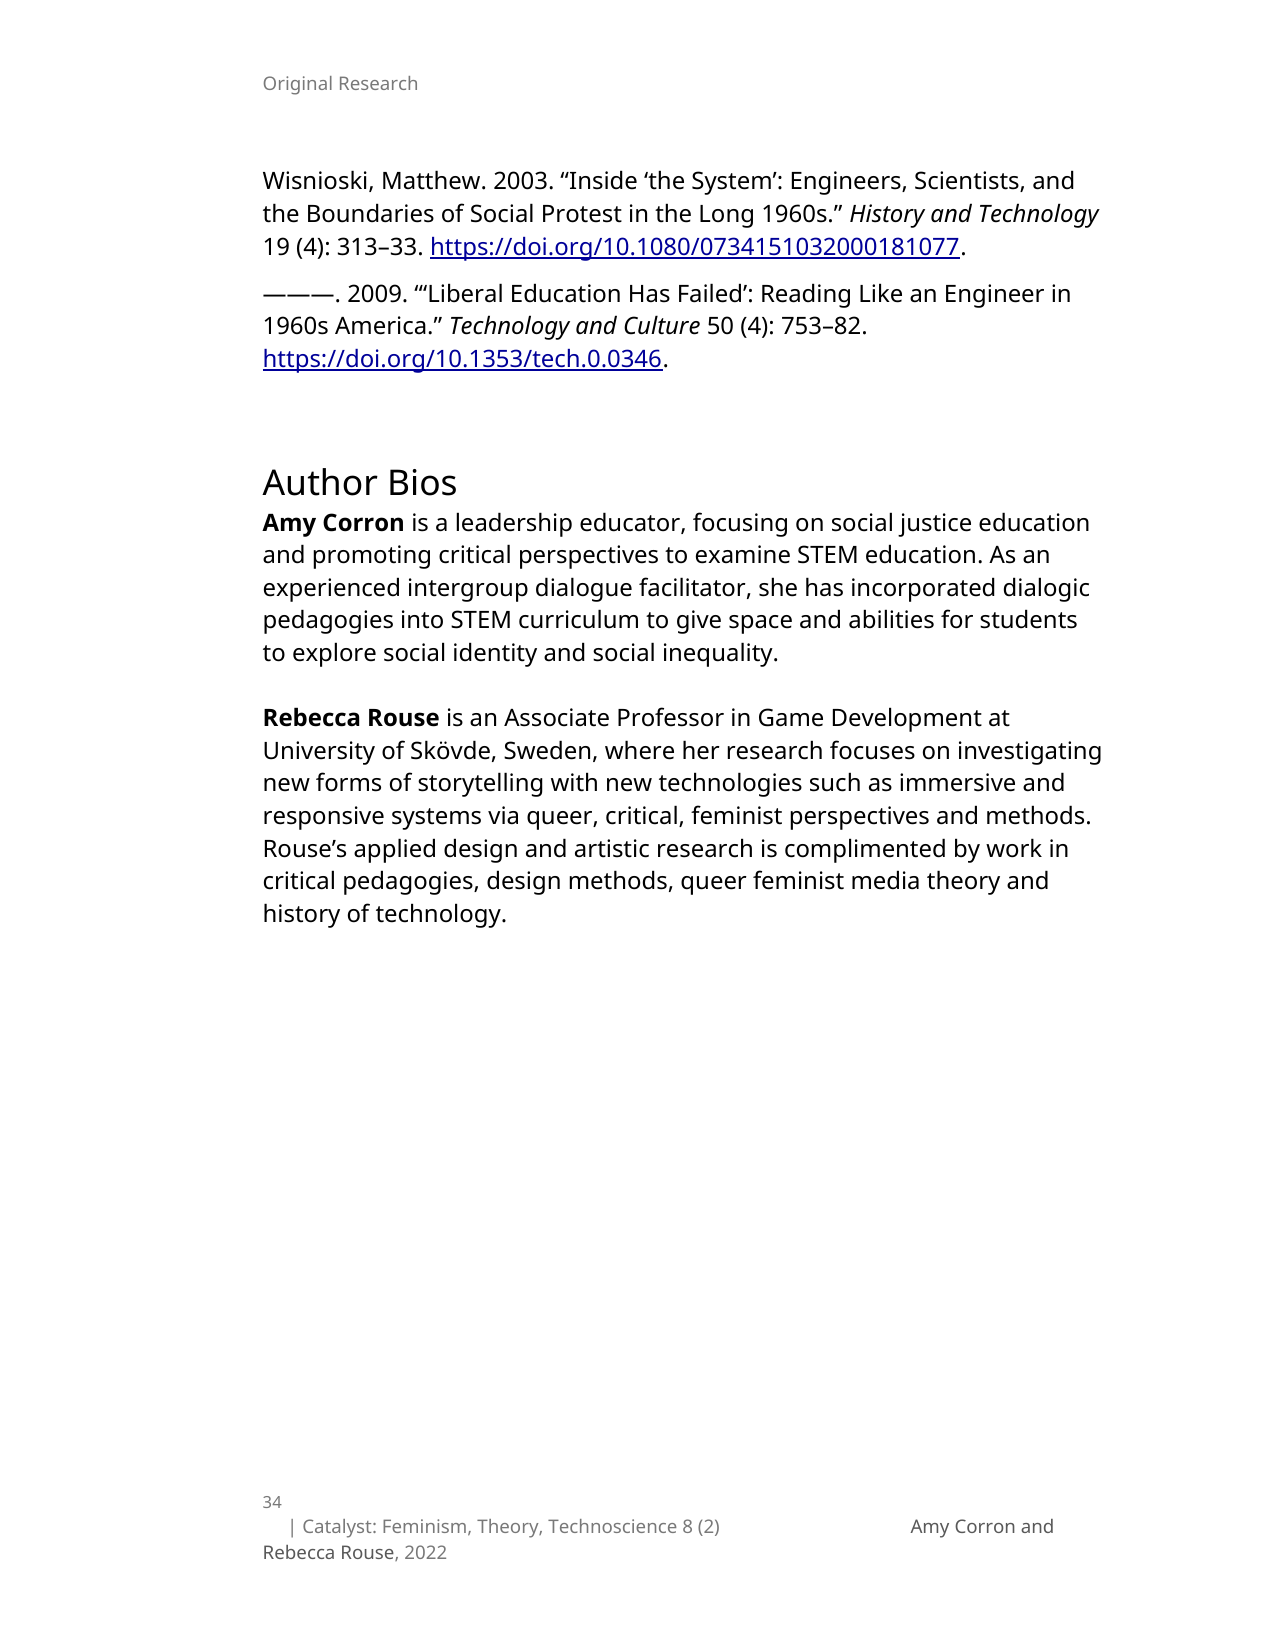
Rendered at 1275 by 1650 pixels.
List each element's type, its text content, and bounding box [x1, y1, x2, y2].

text ———. 2009. “‘Liberal Education Has Failed’: Reading Like an Engineer in 1960s America.” Technology and Culture 50 (4): 753–82. https://doi.org/10.1353/tech.0.0346. [262, 277, 1106, 374]
text Amy Corron is a leadership educator, focusing on social justice education and promoting critical perspectives to examine STEM education. As an experienced intergroup dialogue facilitator, she has incorporated dialogic pedagogies into STEM curriculum to give space and abilities for students to explore social identity and social inequality. [262, 505, 1106, 668]
text Wisnioski, Matthew. 2003. “Inside ‘the System’: Engineers, Scientists, and the Boundaries of Social Protest in the Long 1960s.” History and Technology 19 (4): 313–33. https://doi.org/10.1080/0734151032000181077. [262, 164, 1106, 262]
text Rebecca Rouse is an Associate Professor in Game Development at University of Skövde, Sweden, where her research focuses on investigating new forms of storytelling with new technologies such as immersive and responsive systems via queer, critical, feminist perspectives and methods. Rouse’s applied design and artistic research is complimented by work in critical pedagogies, design methods, queer feminist media theory and history of technology. [262, 701, 1106, 929]
subtitle Author Bios [262, 457, 1106, 505]
